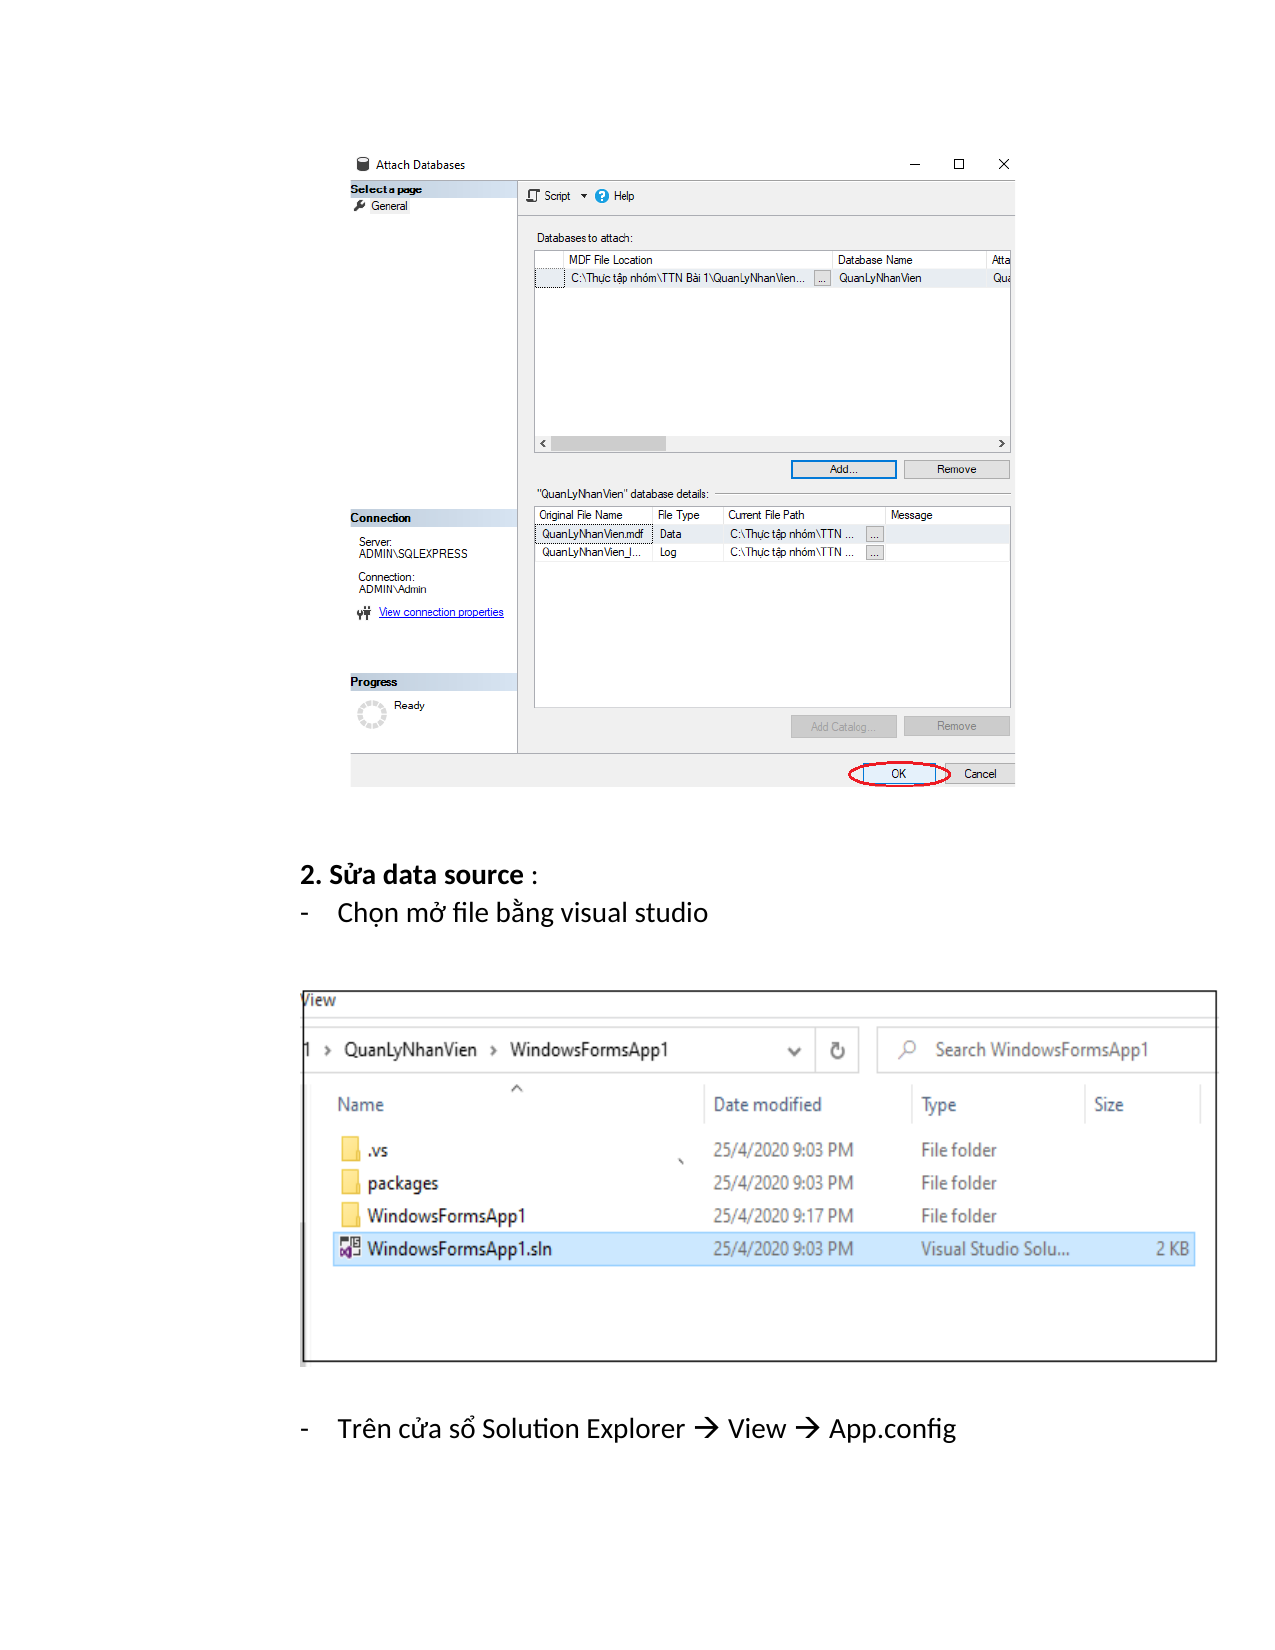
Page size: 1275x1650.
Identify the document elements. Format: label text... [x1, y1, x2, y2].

picture [300, 989, 1220, 1367]
list Chọn mở file bằng visual studio [300, 894, 1125, 930]
list Trên cửa sổ Solution Explorer View App.config [300, 1411, 1125, 1446]
picture [350, 150, 1015, 787]
list 2. Sửa data source : [300, 856, 1125, 892]
